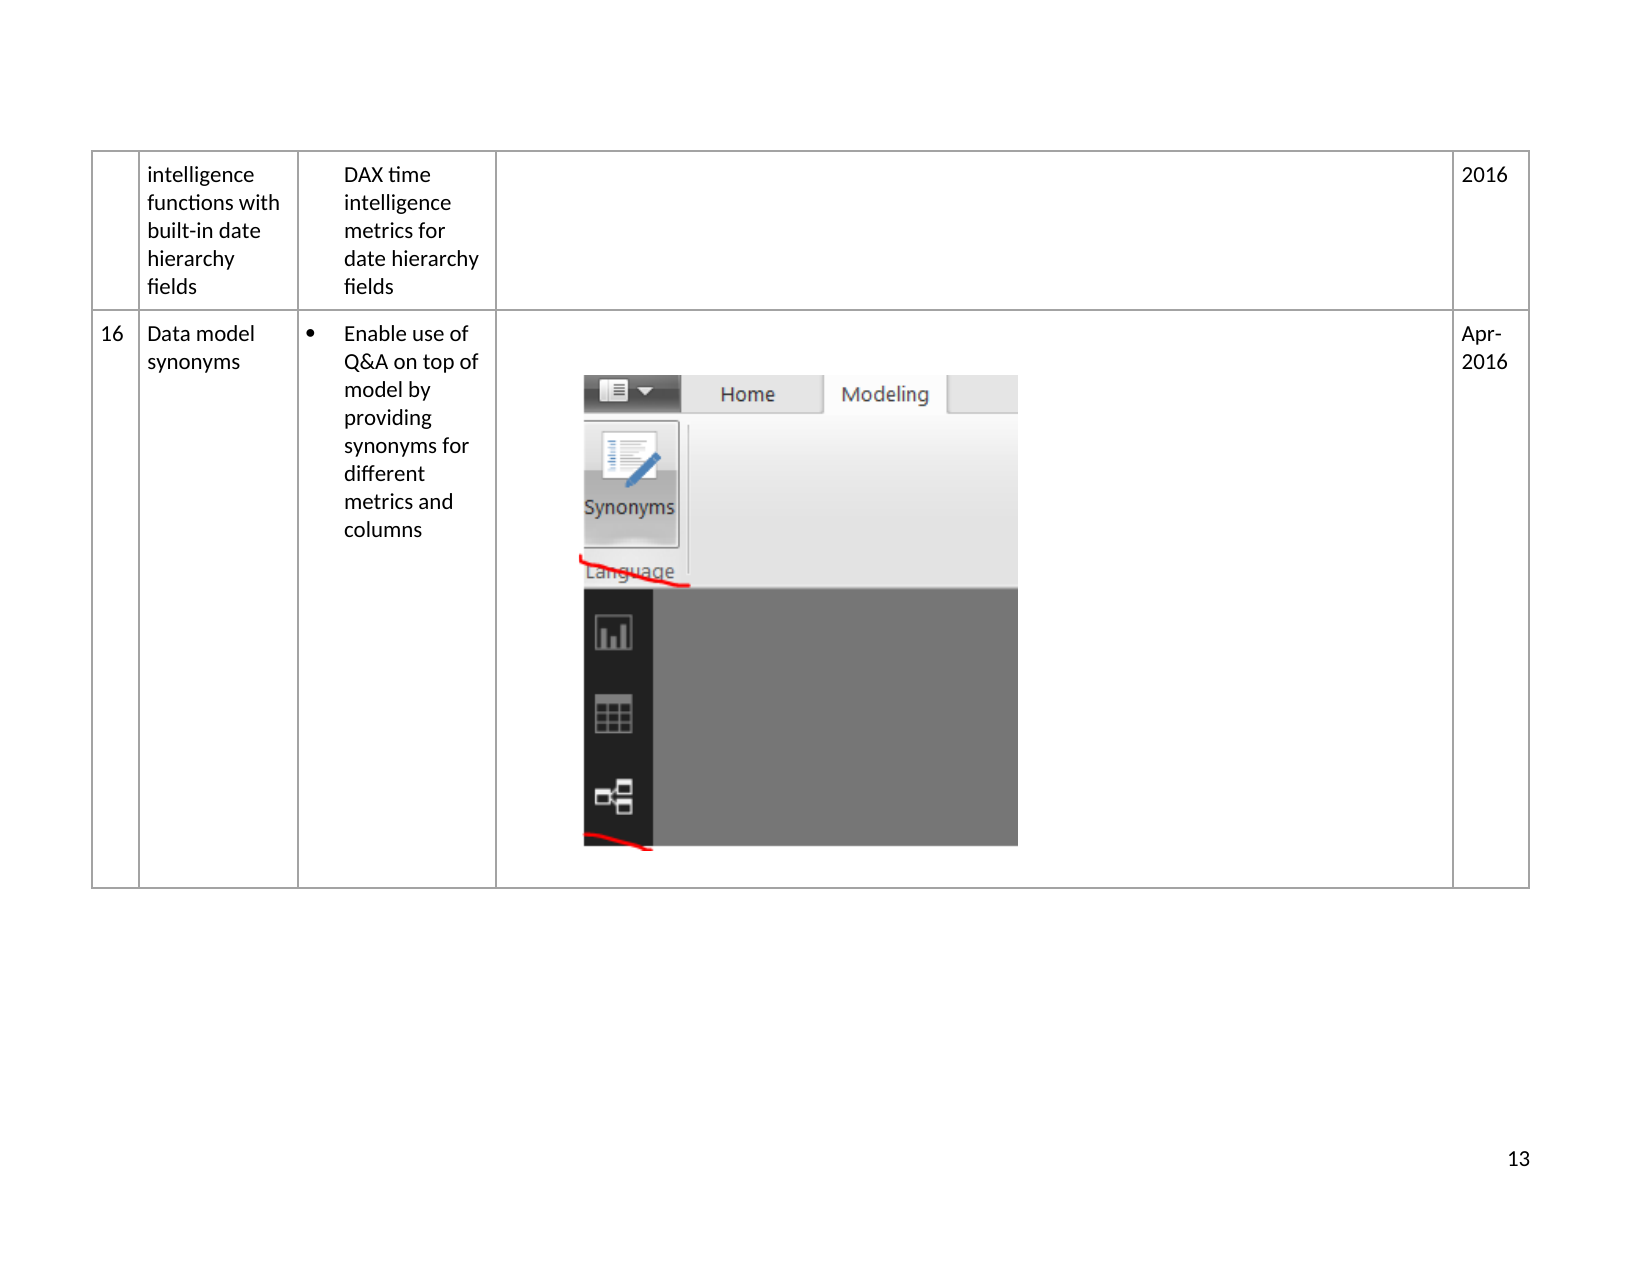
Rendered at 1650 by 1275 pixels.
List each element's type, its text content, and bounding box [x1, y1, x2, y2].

table_cell Time intelligence functions with built-in date hierarchy fields [140, 152, 297, 309]
table_cell [497, 152, 1452, 309]
table_cell [497, 311, 1452, 887]
picture [578, 375, 1018, 851]
table_cell Apply standard DAX time intelligence metrics for date hierarchy fields [299, 152, 495, 309]
table_cell 15 [93, 152, 138, 309]
table_cell Apr-2016 [1454, 152, 1528, 309]
table_cell Enable use of Q&A on top of model by providing synonyms for different metrics and columns [299, 311, 495, 887]
table_cell Data model synonyms [140, 311, 297, 887]
table_cell 16 [93, 311, 138, 887]
table_cell Apr-2016 [1454, 311, 1528, 887]
